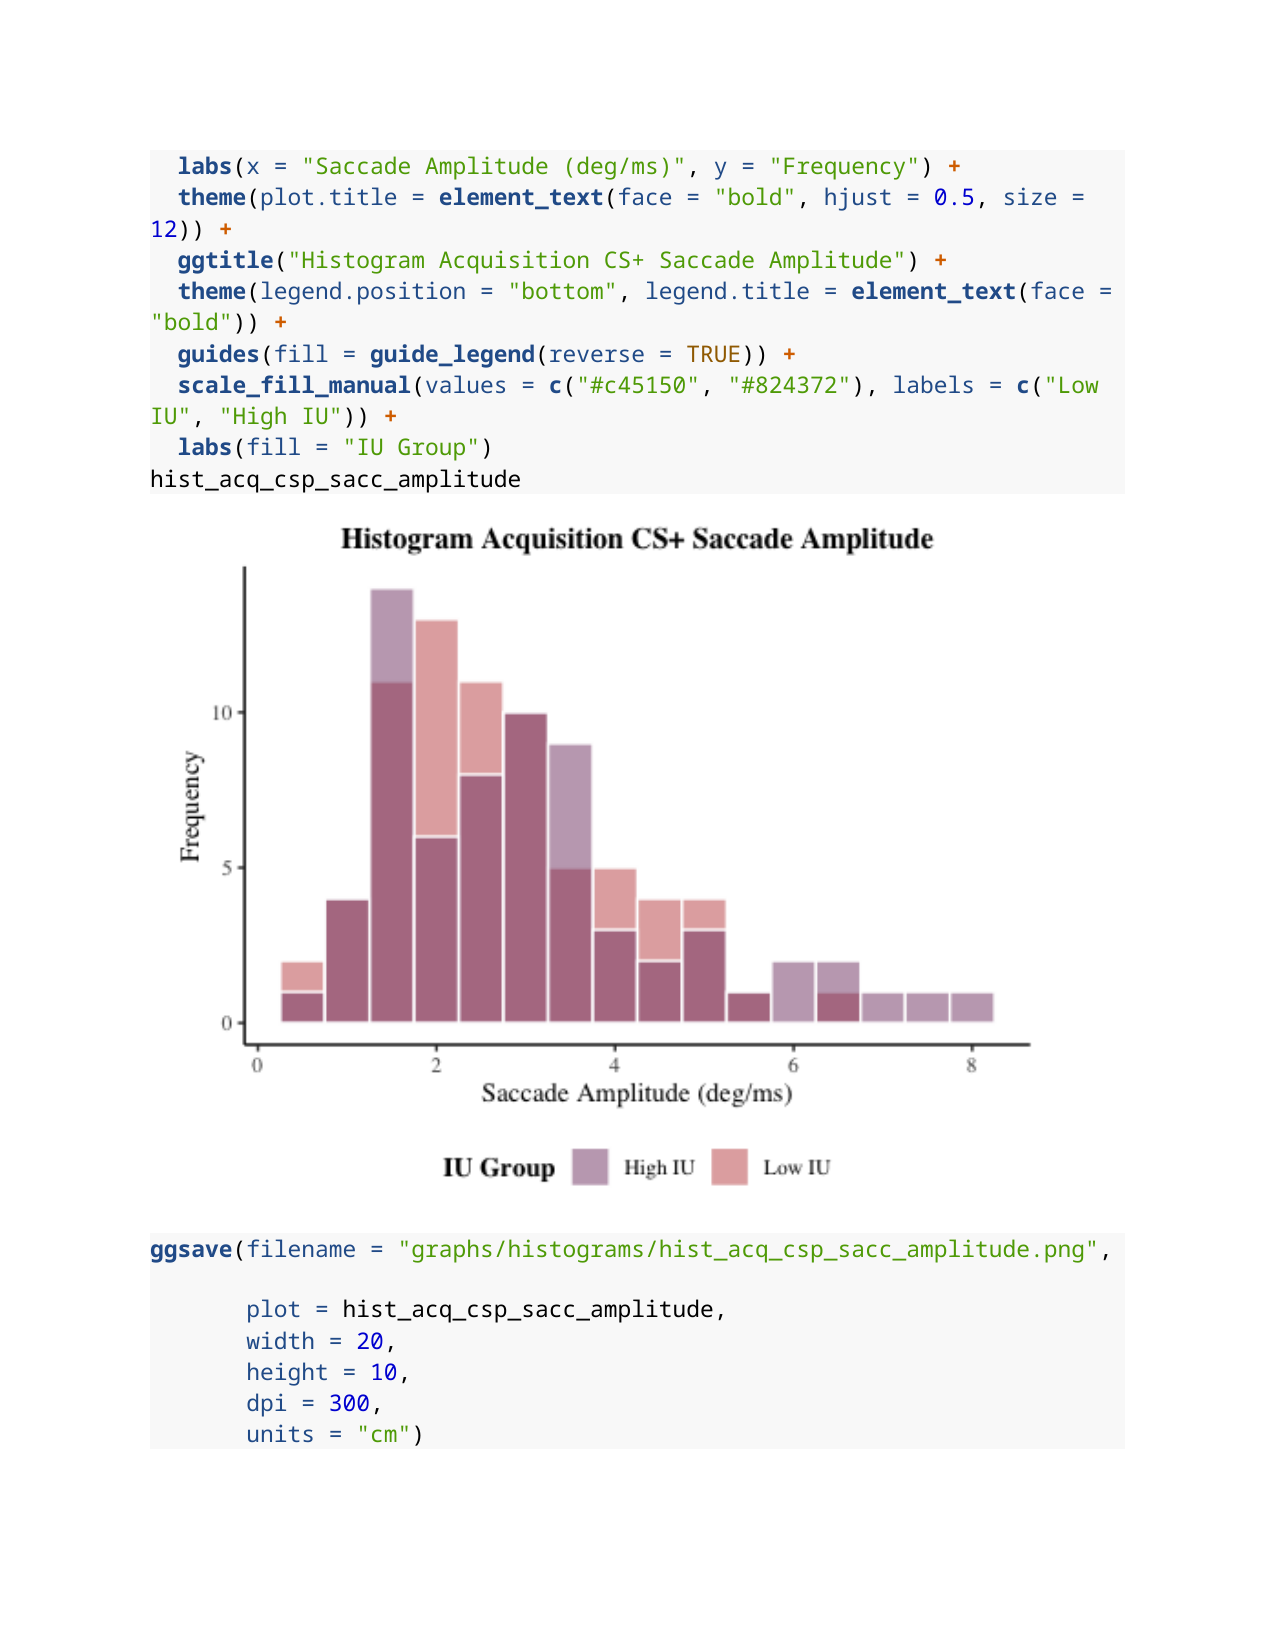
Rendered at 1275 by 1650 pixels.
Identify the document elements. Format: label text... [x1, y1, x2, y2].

text ggsave(filename = "graphs/histograms/hist_acq_csp_sacc_amplitude.png", plot = hist_acq_csp_sacc_amplitude, width = 20, height = 10, dpi = 300, units = "cm") [150, 1233, 1125, 1449]
picture [168, 514, 1044, 1215]
